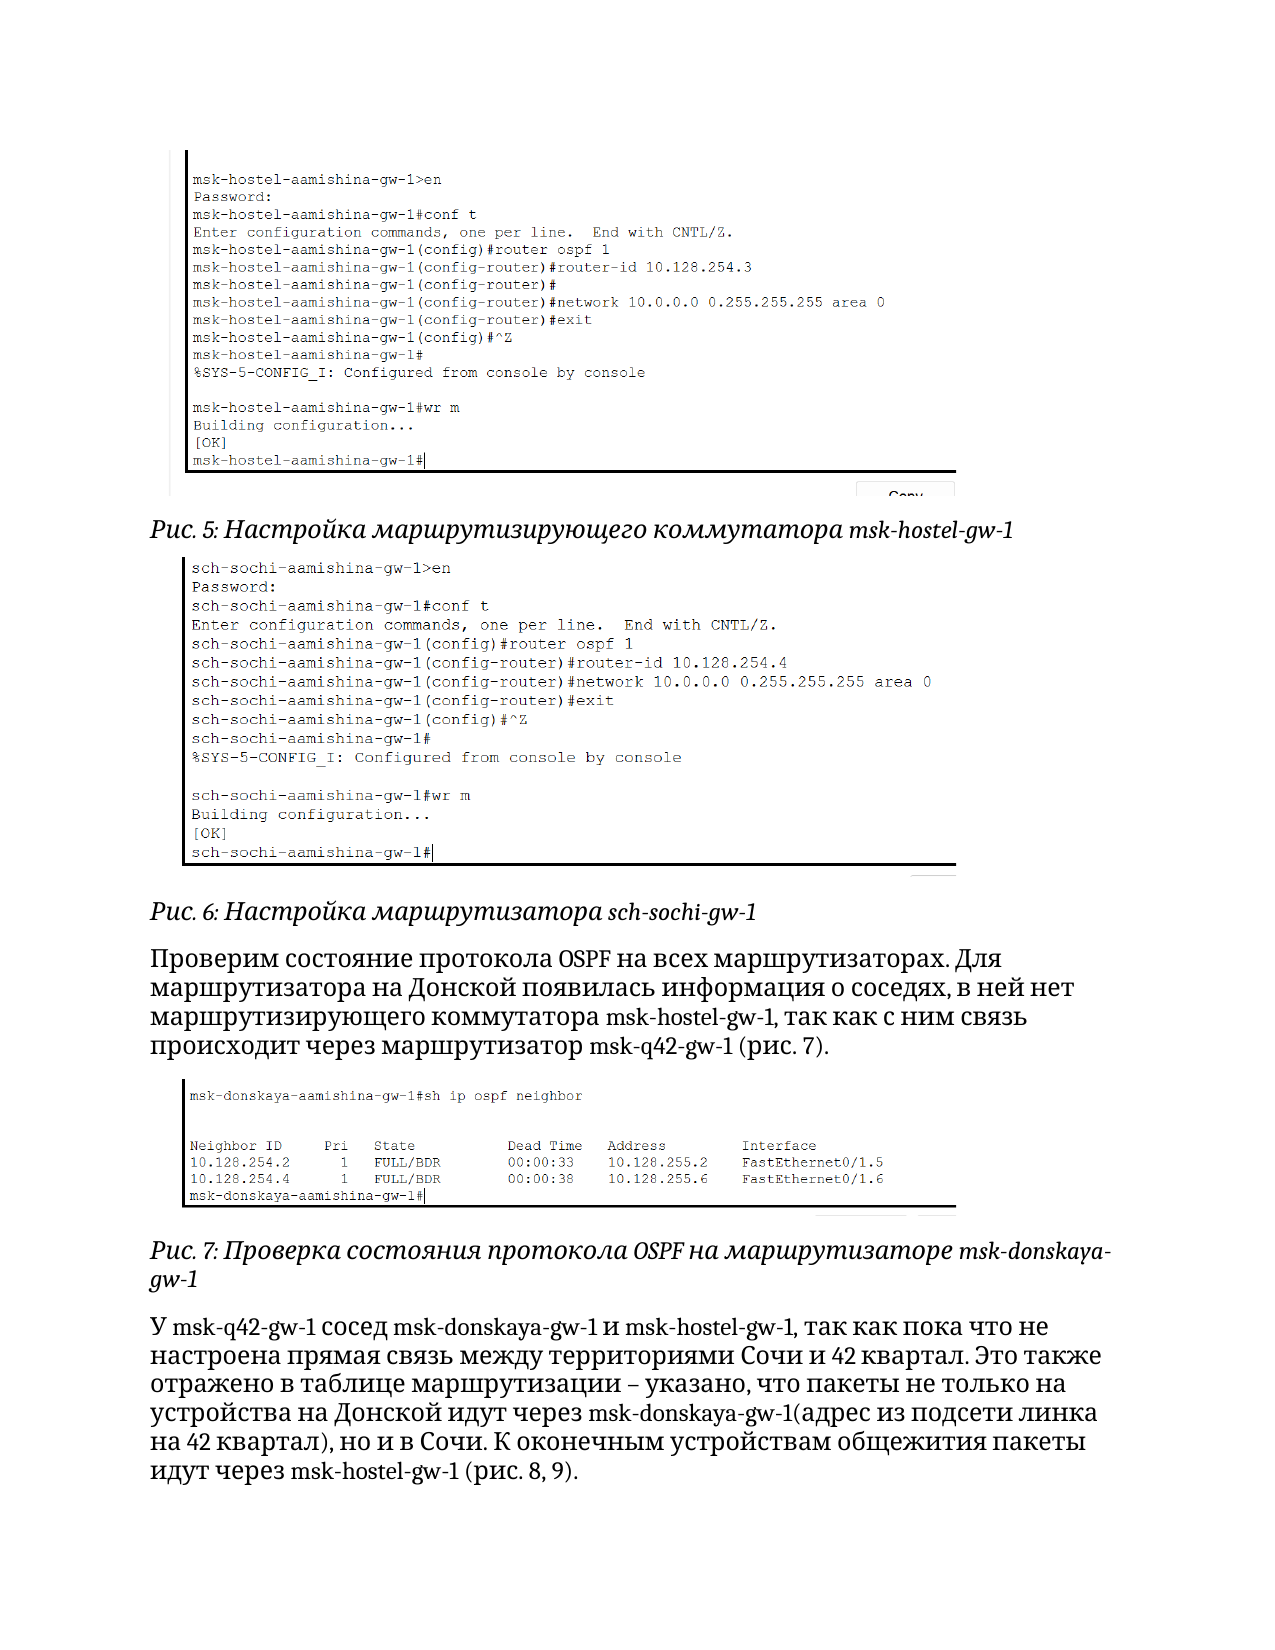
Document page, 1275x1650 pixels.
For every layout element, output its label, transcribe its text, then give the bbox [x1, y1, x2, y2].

text У msk-q42-gw-1 сосед msk-donskaya-gw-1 и msk-hostel-gw-1, так как пока что не настроена прямая связь между территориями Сочи и 42 квартал. Это также отражено в таблице маршрутизации – указано, что пакеты не только на устройства на Донской идут через msk-donskaya-gw-1(адрес из подсети линка на 42 квартал), но и в Сочи. К оконечным устройствам общежития пакеты идут через msk-hostel-gw-1 (рис. 8, 9). [150, 1313, 1125, 1485]
text Рис. 6: Настройка маршрутизатора sch-sochi-gw-1 [150, 898, 1125, 927]
text Проверим состояние протокола OSPF на всех маршрутизаторах. Для маршрутизатора на Донской появилась информация о соседях, в ней нет маршрутизирующего коммутатора msk-hostel-gw-1, так как с ним связь происходит через маршрутизатор msk-q42-gw-1 (рис. 7). [150, 945, 1125, 1060]
picture [168, 557, 957, 877]
text Рис. 5: Настройка маршрутизирующего коммутатора msk-hostel-gw-1 [150, 516, 1125, 545]
picture [168, 150, 957, 496]
text Рис. 7: Проверка состояния протокола OSPF на маршрутизаторе msk-donskaya-gw-1 [150, 1237, 1125, 1294]
picture [168, 1079, 957, 1216]
